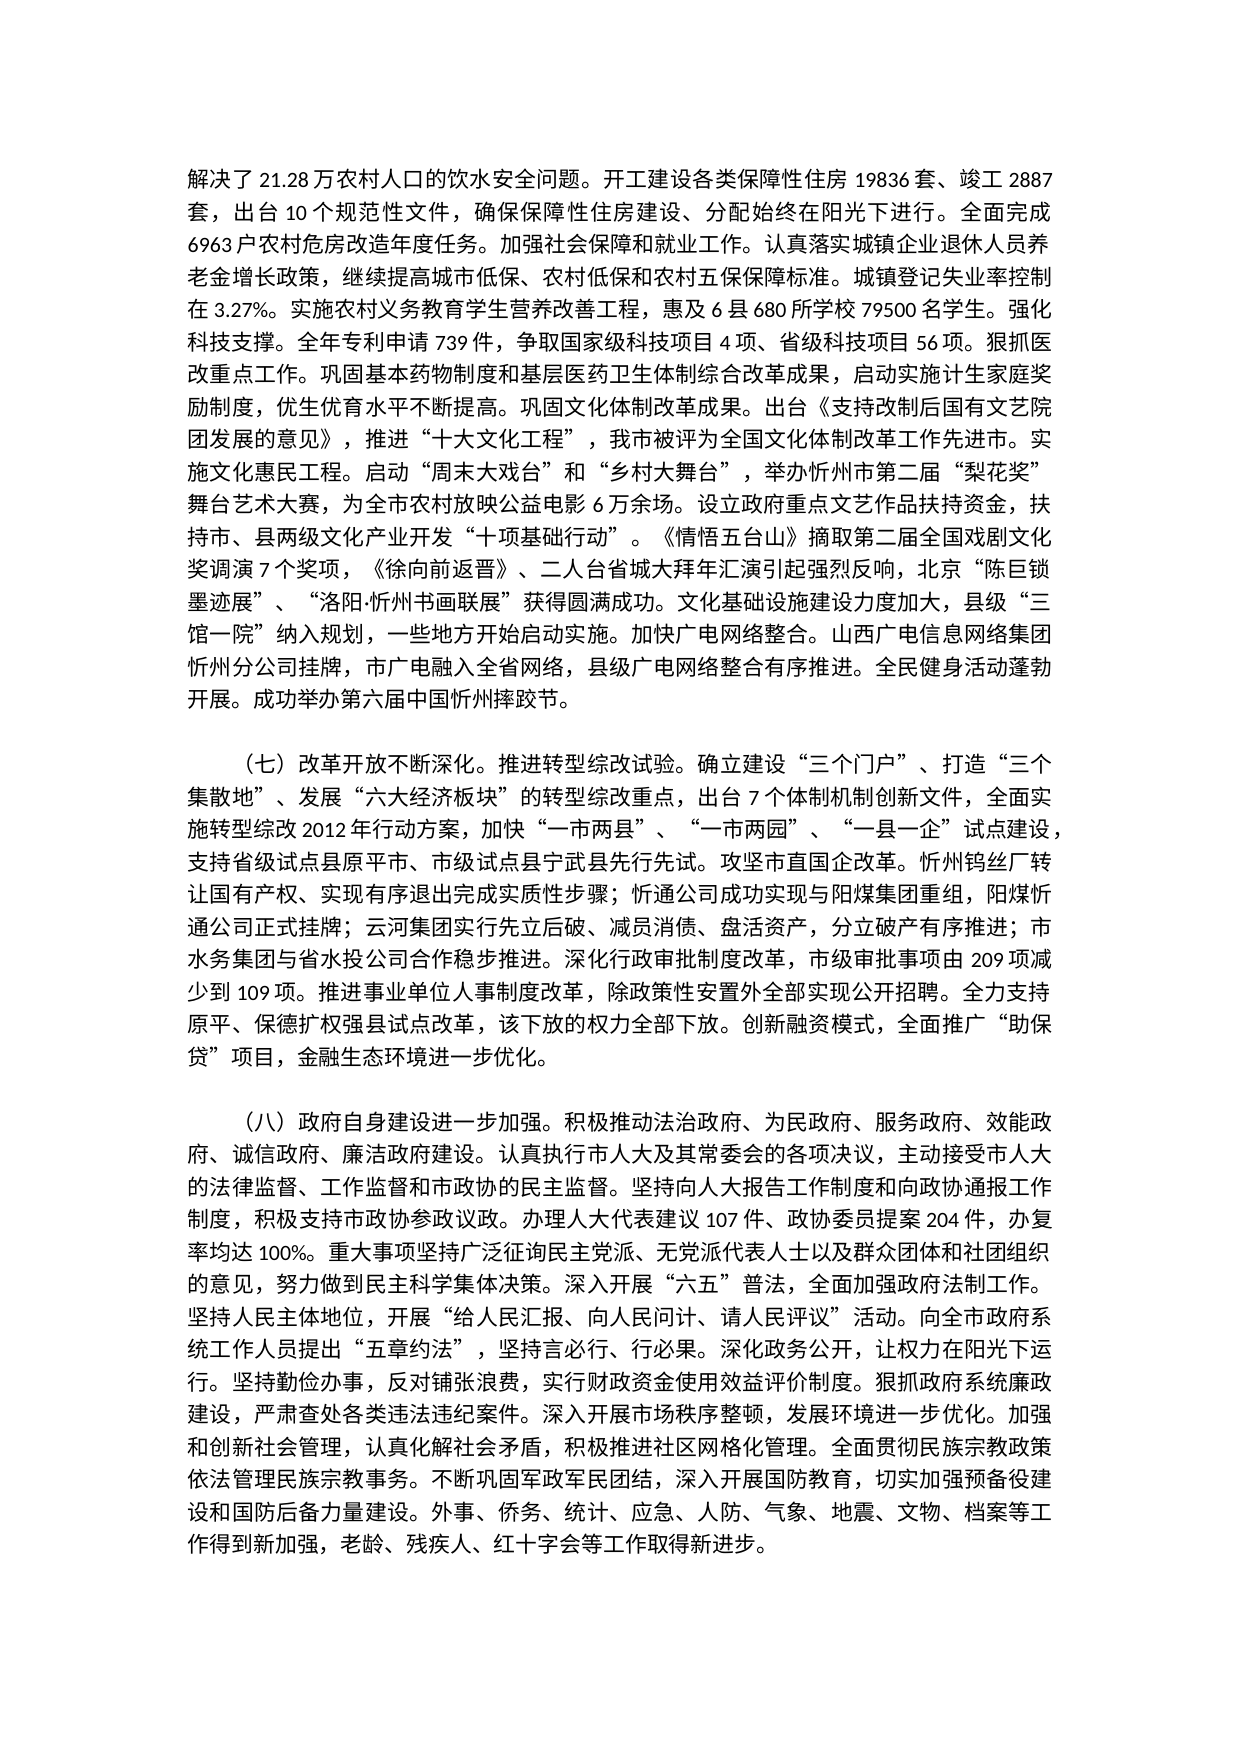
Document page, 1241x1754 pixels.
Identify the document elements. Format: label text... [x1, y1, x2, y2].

text （八）政府自身建设进一步加强。积极推动法治政府、为民政府、服务政府、效能政府、诚信政府、廉洁政府建设。认真执行市人大及其常委会的各项决议，主动接受市人大的法律监督、工作监督和市政协的民主监督。坚持向人大报告工作制度和向政协通报工作制度，积极支持市政协参政议政。办理人大代表建议107件、政协委员提案204件，办复率均达100%。重大事项坚持广泛征询民主党派、无党派代表人士以及群众团体和社团组织的意见，努力做到民主科学集体决策。深入开展“六五”普法，全面加强政府法制工作。坚持人民主体地位，开展“给人民汇报、向人民问计、请人民评议”活动。向全市政府系统工作人员提出“五章约法”，坚持言必行、行必果。深化政务公开，让权力在阳光下运行。坚持勤俭办事，反对铺张浪费，实行财政资金使用效益评价制度。狠抓政府系统廉政建设，严肃查处各类违法违纪案件。深入开展市场秩序整顿，发展环境进一步优化。加强和创新社会管理，认真化解社会矛盾，积极推进社区网格化管理。全面贯彻民族宗教政策，依法管理民族宗教事务。不断巩固军政军民团结，深入开展国防教育，切实加强预备役建设和国防后备力量建设。外事、侨务、统计、应急、人防、气象、地震、文物、档案等工作得到新加强，老龄、残疾人、红十字会等工作取得新进步。 [187, 1104, 1053, 1559]
text （七）改革开放不断深化。推进转型综改试验。确立建设“三个门户”、打造“三个集散地”、发展“六大经济板块”的转型综改重点，出台7个体制机制创新文件，全面实施转型综改2012年行动方案，加快“一市两县”、“一市两园”、“一县一企”试点建设，支持省级试点县原平市、市级试点县宁武县先行先试。攻坚市直国企改革。忻州钨丝厂转让国有产权、实现有序退出完成实质性步骤；忻通公司成功实现与阳煤集团重组，阳煤忻通公司正式挂牌；云河集团实行先立后破、减员消债、盘活资产，分立破产有序推进；市水务集团与省水投公司合作稳步推进。深化行政审批制度改革，市级审批事项由209项减少到109项。推进事业单位人事制度改革，除政策性安置外全部实现公开招聘。全力支持原平、保德扩权强县试点改革，该下放的权力全部下放。创新融资模式，全面推广“助保贷”项目，金融生态环境进一步优化。 [187, 747, 1053, 1072]
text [187, 162, 1053, 714]
